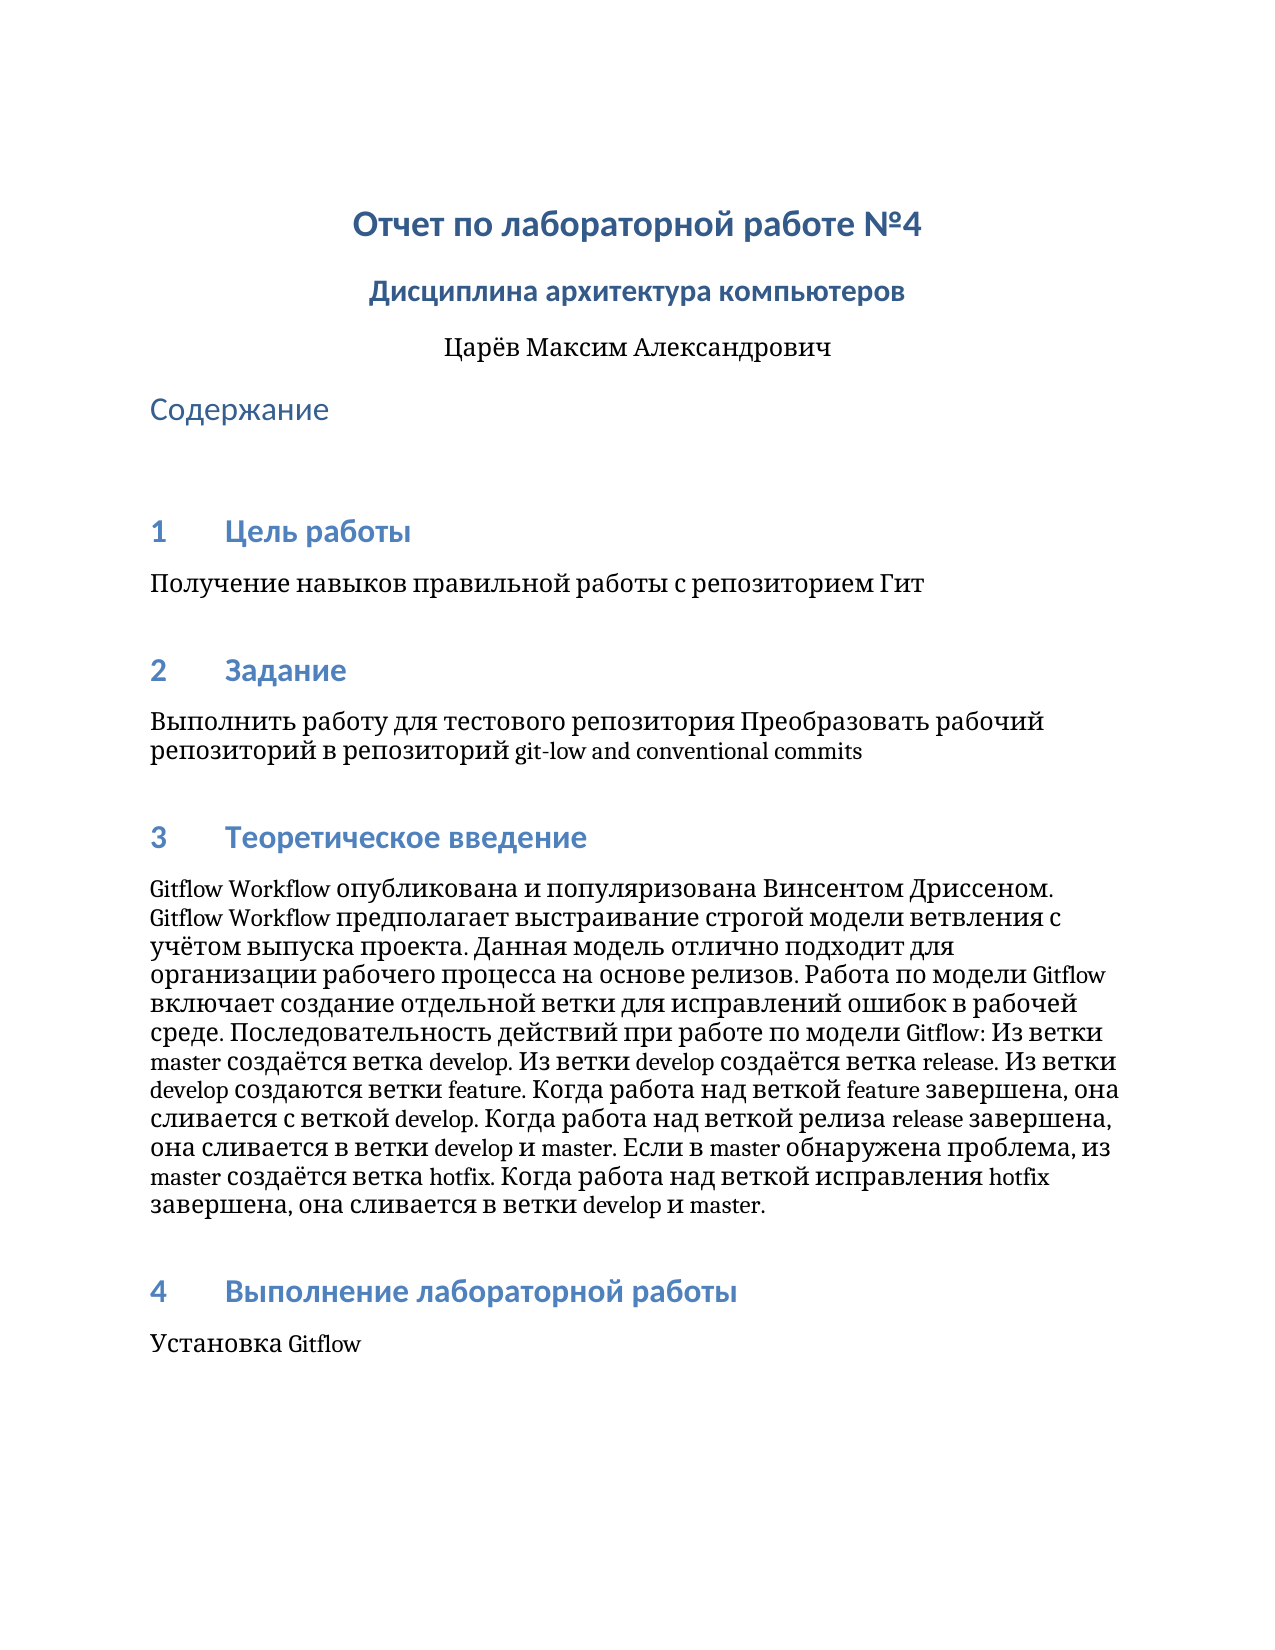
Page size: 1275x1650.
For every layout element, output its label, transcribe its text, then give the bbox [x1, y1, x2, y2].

text Gitflow Workflow опубликована и популяризована Винсентом Дриссеном. Gitflow Workflow предполагает выстраивание строгой модели ветвления с учётом выпуска проекта. Данная модель отлично подходит для организации рабочего процесса на основе релизов. Работа по модели Gitflow включает создание отдельной ветки для исправлений ошибок в рабочей среде. Последовательность действий при работе по модели Gitflow: Из ветки master создаётся ветка develop. Из ветки develop создаётся ветка release. Из ветки develop создаются ветки feature. Когда работа над веткой feature завершена, она сливается с веткой develop. Когда работа над веткой релиза release завершена, она сливается в ветки develop и master. Если в master обнаружена проблема, из master создаётся ветка hotfix. Когда работа над веткой исправления hotfix завершена, она сливается в ветки develop и master. [150, 875, 1125, 1220]
subtitle 3 Теоретическое введение [150, 816, 1125, 856]
subtitle Дисциплина архитектура компьютеров [150, 271, 1125, 309]
text Царёв Максим Александрович [150, 334, 1125, 363]
text Выполнить работу для тестового репозитория Преобразовать рабочий репозиторий в репозиторий git-low and conventional commits [150, 708, 1125, 766]
text Получение навыков правильной работы с репозиторием Гит [150, 570, 1125, 599]
subtitle 4 Выполнение лабораторной работы [150, 1270, 1125, 1311]
subtitle 2 Задание [150, 649, 1125, 689]
text Установка Gitflow [150, 1329, 1125, 1358]
title Отчет по лабораторной работе №4 [150, 200, 1125, 246]
subtitle 1 Цель работы [150, 510, 1125, 551]
